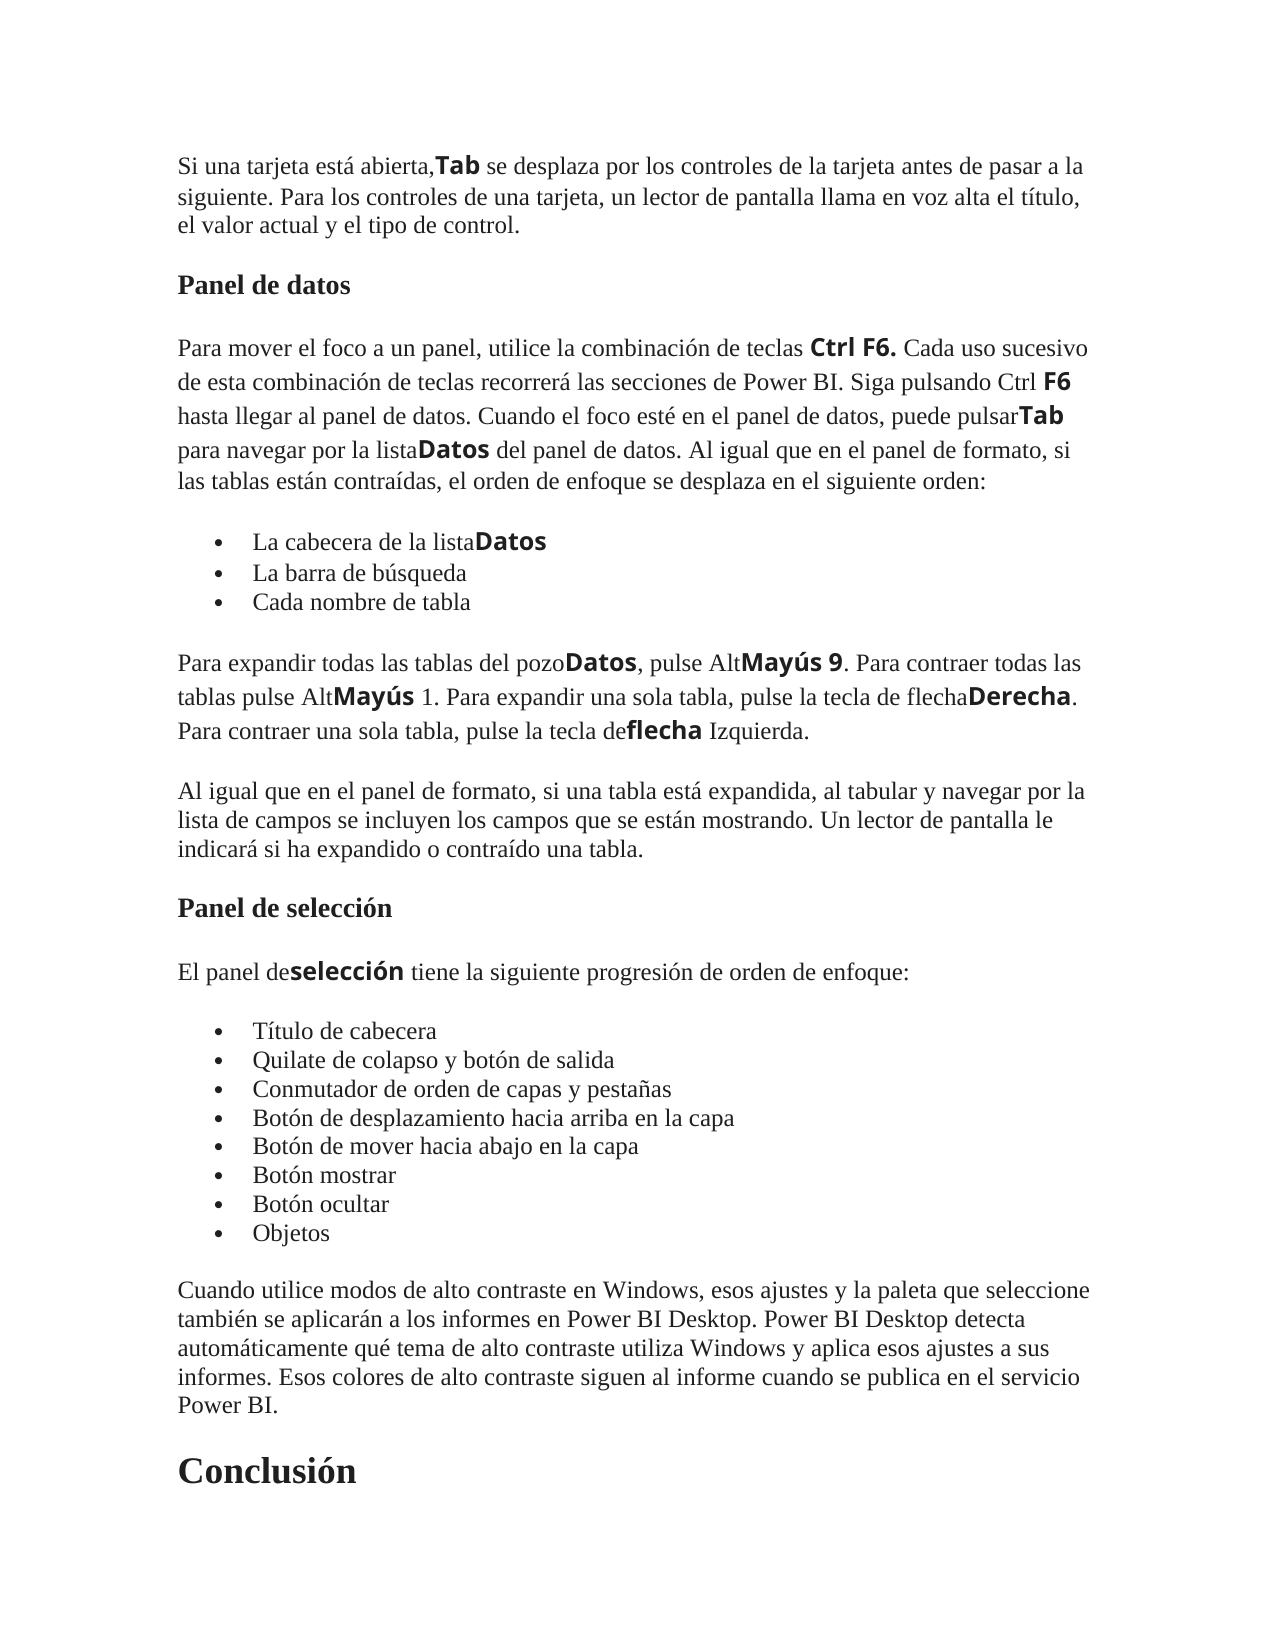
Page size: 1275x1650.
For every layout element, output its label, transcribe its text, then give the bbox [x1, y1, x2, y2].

text Al igual que en el panel de formato, si una tabla está expandida, al tabular y navegar por la lista de campos se incluyen los campos que se están mostrando. Un lector de pantalla le indicará si ha expandido o contraído una tabla. [177, 776, 1098, 862]
text Si una tarjeta está abierta,Tab se desplaza por los controles de la tarjeta antes de pasar a la siguiente. Para los controles de una tarjeta, un lector de pantalla llama en voz alta el título, el valor actual y el tipo de control. [177, 148, 1098, 239]
list La barra de búsqueda [215, 558, 1098, 587]
list Botón ocultar [215, 1189, 1098, 1218]
list Conmutador de orden de capas y pestañas [215, 1074, 1098, 1103]
text Panel de selección [177, 892, 1098, 924]
text Para expandir todas las tablas del pozoDatos, pulse AltMayús 9. Para contraer todas las tablas pulse AltMayús 1. Para expandir una sola tabla, pulse la tecla de flechaDerecha. Para contraer una sola tabla, pulse la tecla deflecha Izquierda. [177, 645, 1098, 747]
list La cabecera de la listaDatos [215, 524, 1098, 558]
text Panel de datos [177, 268, 1098, 301]
text Para mover el foco a un panel, utilice la combinación de teclas Ctrl F6. Cada uso sucesivo de esta combinación de teclas recorrerá las secciones de Power BI. Siga pulsando Ctrl F6 hasta llegar al panel de datos. Cuando el foco esté en el panel de datos, puede pulsarTab para navegar por la listaDatos del panel de datos. Al igual que en el panel de formato, si las tablas están contraídas, el orden de enfoque se desplaza en el siguiente orden: [177, 330, 1098, 495]
text Cuando utilice modos de alto contraste en Windows, esos ajustes y la paleta que seleccione también se aplicarán a los informes en Power BI Desktop. Power BI Desktop detecta automáticamente qué tema de alto contraste utiliza Windows y aplica esos ajustes a sus informes. Esos colores de alto contraste siguen al informe cuando se publica en el servicio Power BI. [177, 1276, 1098, 1419]
list Título de cabecera [215, 1016, 1098, 1045]
list Botón de mover hacia abajo en la capa [215, 1131, 1098, 1160]
list Objetos [215, 1218, 1098, 1246]
list Quilate de colapso y botón de salida [215, 1045, 1098, 1074]
list Botón mostrar [215, 1160, 1098, 1189]
text Conclusión [177, 1448, 1098, 1492]
list Cada nombre de tabla [215, 587, 1098, 616]
text El panel deselección tiene la siguiente progresión de orden de enfoque: [177, 953, 1098, 987]
list Botón de desplazamiento hacia arriba en la capa [215, 1103, 1098, 1131]
